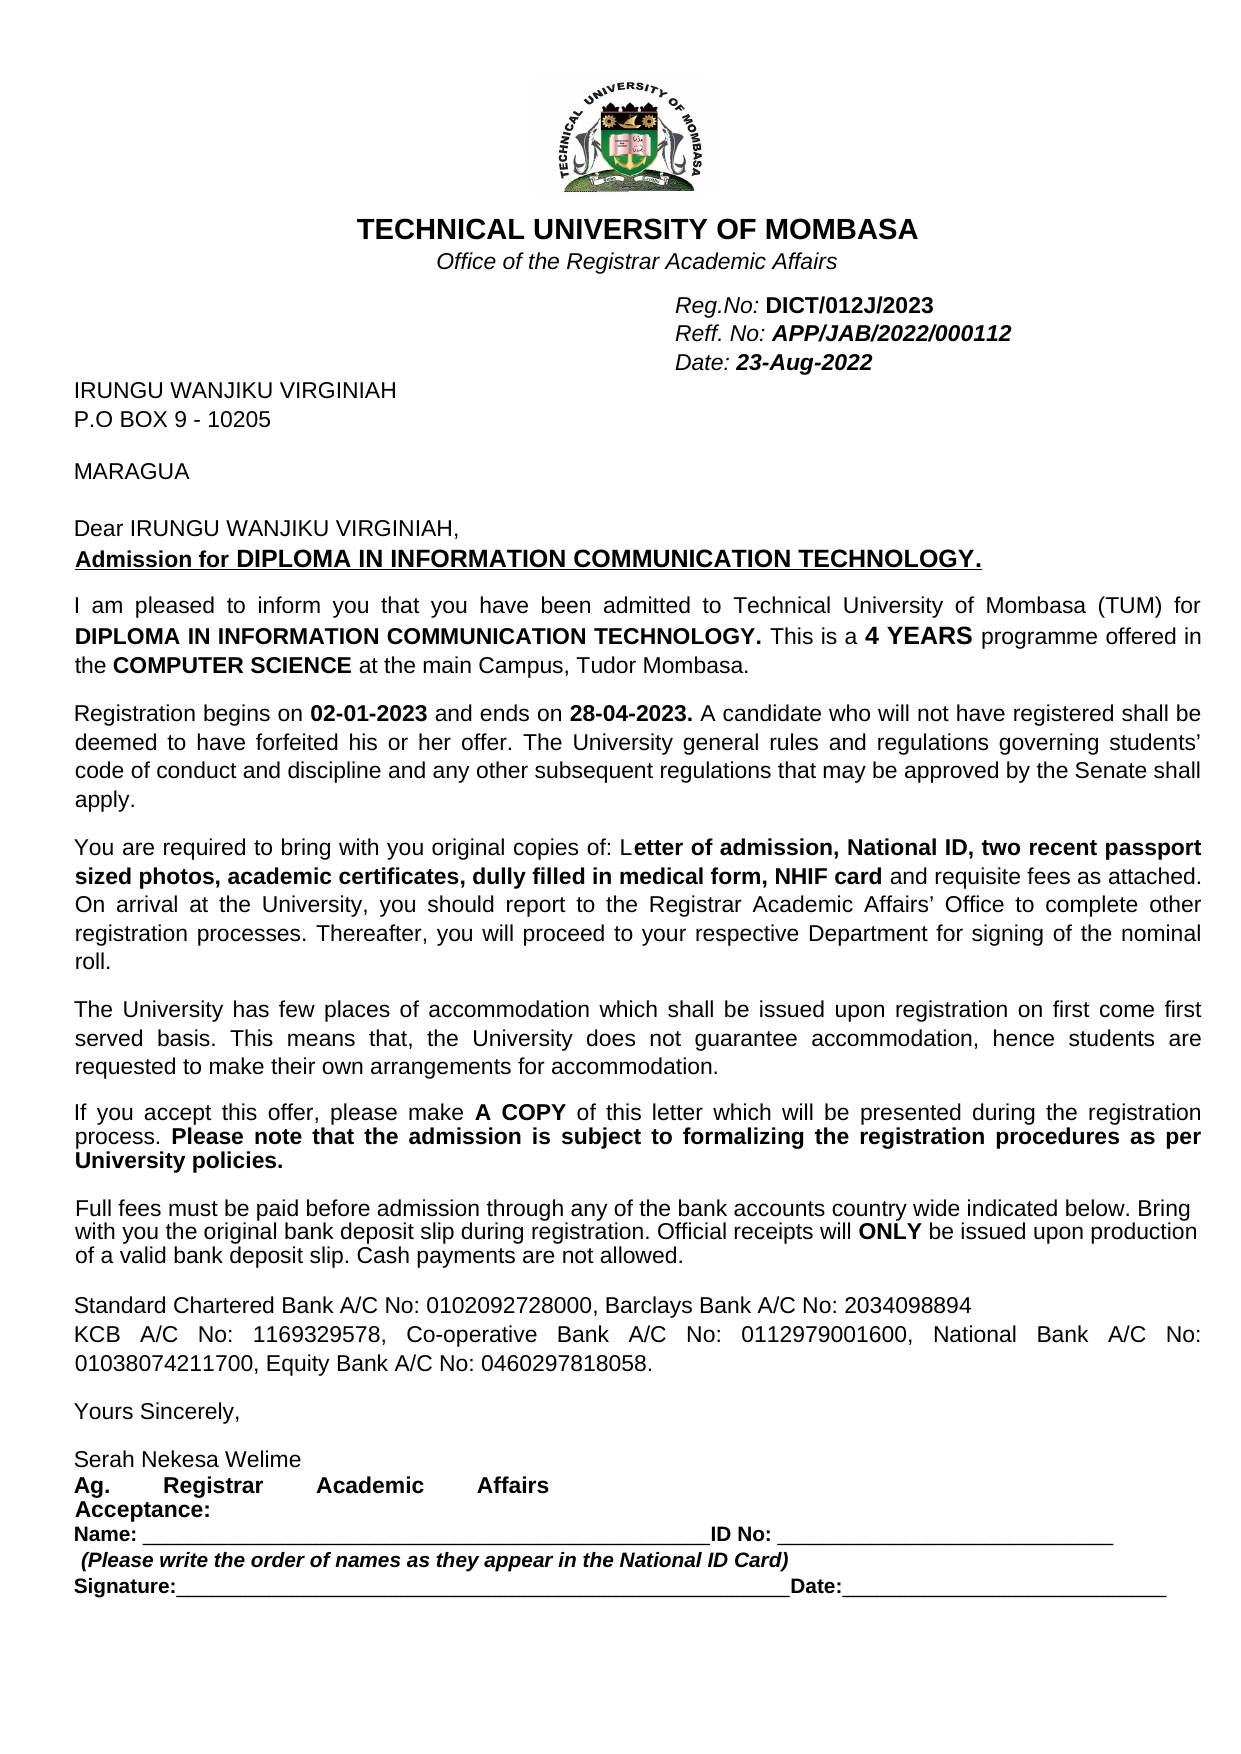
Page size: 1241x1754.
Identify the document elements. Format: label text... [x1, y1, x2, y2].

text You are required to bring with you original copies of: Letter of admission, National ID, two recent passport sized photos, academic certificates, dully filled in medical form, NHIF card and requisite fees as attached. On arrival at the University, you should report to the Registrar Academic Affairs’ Office to complete other registration processes. Thereafter, you will proceed to your respective Department for signing of the nominal roll. [73, 834, 1202, 974]
text TECHNICAL UNIVERSITY OF MOMBASA [75, 212, 1201, 245]
text Full fees must be paid before admission through any of the bank accounts country wide indicated below. Bring with you the original bank deposit slip during registration. Official receipts will ONLY be issued upon production of a valid bank deposit slip. Cash payments are not allowed. [75, 1197, 1208, 1268]
text The University has few places of accommodation which shall be issued upon registration on first come first served basis. This means that, the University does not guarantee accommodation, hence students are requested to make their own arrangements for accommodation. [73, 996, 1202, 1080]
text Reg.No: DICT/012J/2023 [675, 292, 1208, 318]
text If you accept this offer, please make A COPY of this letter which will be presented during the registration process. Please note that the admission is subject to formalizing the registration procedures as per University policies. [73, 1102, 1202, 1173]
text Dear IRUNGU WANJIKU VIRGINIAH, [73, 515, 1202, 542]
text Registration begins on 02-01-2023 and ends on 28-04-2023. A candidate who will not have registered shall be deemed to have forfeited his or her offer. The University general rules and regulations governing students’ code of conduct and discipline and any other subsequent regulations that may be approved by the Senate shall apply. [73, 700, 1202, 812]
text I am pleased to inform you that you have been admitted to Technical University of Mombasa (TUM) for DIPLOMA IN INFORMATION COMMUNICATION TECHNOLOGY. This is a 4 YEARS programme offered in the COMPUTER SCIENCE at the main Campus, Tudor Mombasa. [73, 592, 1202, 678]
text IRUNGU WANJIKU VIRGINIAH [73, 377, 1202, 403]
text Admission for DIPLOMA IN INFORMATION COMMUNICATION TECHNOLOGY. [75, 544, 1208, 573]
text Ag. Registrar Academic Affairs Acceptance: [73, 1475, 549, 1522]
text Signature:_____________________________________________________Date:____________________________ [73, 1574, 1208, 1598]
text Serah Nekesa Welime [73, 1446, 1202, 1472]
text Date: 23-Aug-2022 [629, 348, 1208, 375]
text Name: _________________________________________________ID No: _____________________________ [73, 1522, 1208, 1546]
picture [534, 78, 722, 193]
text Reff. No: APP/JAB/2022/000112 [675, 320, 1208, 346]
text KCB A/C No: 1169329578, Co-operative Bank A/C No: 0112979001600, National Bank A/C No: 01038074211700, Equity Bank A/C No: 0460297818058. [73, 1321, 1202, 1376]
text Yours Sincerely, [73, 1398, 1202, 1424]
text MARAGUA [73, 458, 341, 485]
text Standard Chartered Bank A/C No: 0102092728000, Barclays Bank A/C No: 2034098894 [73, 1292, 1202, 1319]
text Office of the Registrar Academic Affairs [75, 248, 1201, 274]
text (Please write the order of names as they appear in the National ID Card) [75, 1548, 1208, 1572]
text P.O BOX 9 - 10205 [73, 406, 341, 432]
